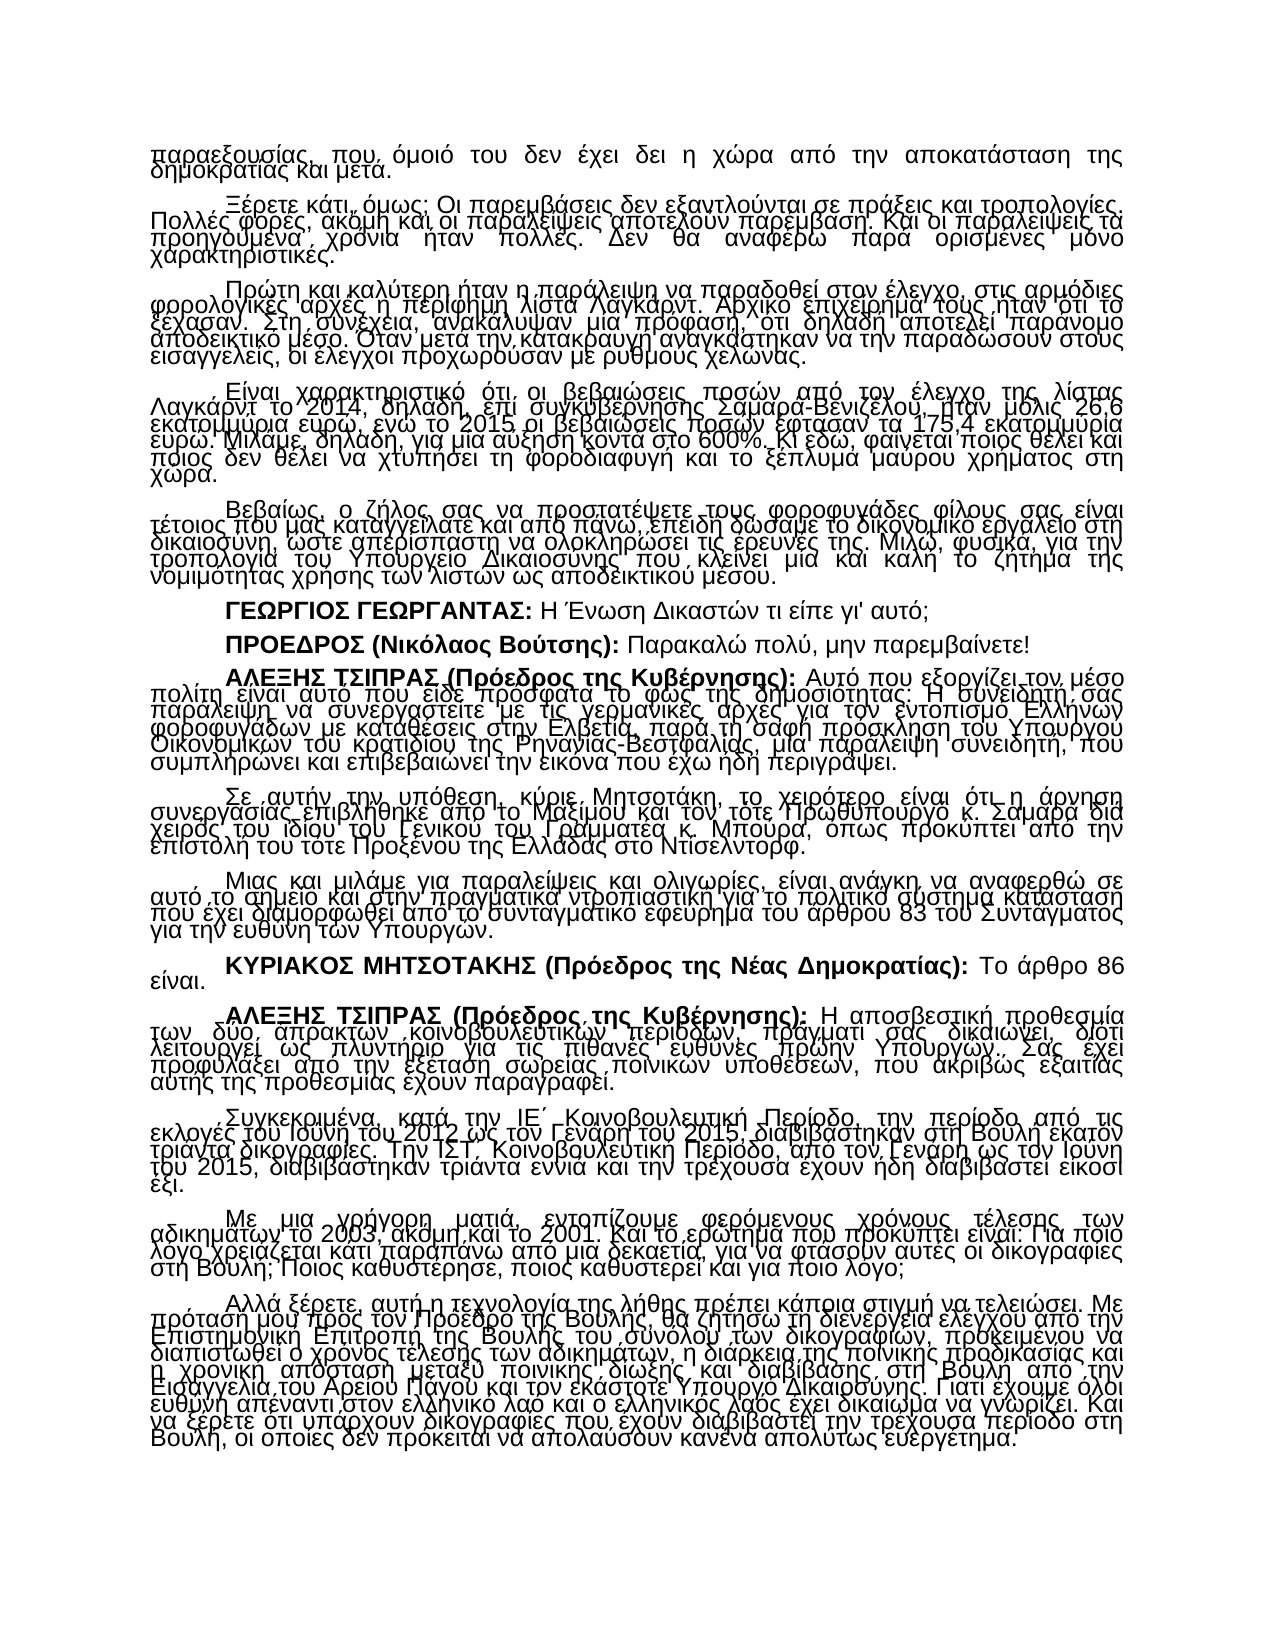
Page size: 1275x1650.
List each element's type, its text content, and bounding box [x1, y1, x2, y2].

text Ξέρετε κάτι, όμως; Οι παρεμβάσεις δεν εξαντλούνται σε πράξεις και τροπολογίες. Πολλές φορές, ακόμη και οι παραλείψεις αποτελούν παρέμβαση. Και οι παραλείψεις τα προηγούμενα χρόνια ήταν πολλές. Δεν θα αναφέρω παρά ορισμένες μόνο χαρακτηριστικές. [150, 201, 1125, 268]
text ΠΡΟΕΔΡΟΣ (Νικόλαος Βούτσης): Παρακαλώ πολύ, μην παρεμβαίνετε! [150, 640, 375, 657]
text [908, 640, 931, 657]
text Σε αυτήν την υπόθεση, κύριε Μητσοτάκη, το χειρότερο είναι ότι η άρνηση συνεργασίας επιβλήθηκε από το Μαξίμου και τον τότε Πρωθυπουργό κ. Σαμαρά διά χειρός του ιδίου του Γενικού του Γραμματέα κ. Μπούρα, όπως προκύπτει από την επιστολή του τότε Προξένου της Ελλάδας στο Ντίσελντορφ. [150, 792, 1125, 860]
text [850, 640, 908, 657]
text ΓΕΩΡΓΙΟΣ ΓΕΩΡΓΑΝΤΑΣ: Η Ένωση Δικαστών τι είπε γι' αυτό; [643, 606, 845, 623]
text Με μια γρήγορη ματιά, εντοπίζουμε φερόμενους χρόνους τέλεσης των αδικημάτων το 2003, ακόμη και το 2001. Και το ερώτημα που προκύπτει είναι: Για ποιο λόγο χρειάζεται κάτι παραπάνω από μια δεκαετία, για να φτάσουν αυτές οι δικογραφίες στη Βουλή; Ποιος καθυστέρησε, ποιος καθυστερεί και για ποιο λόγο; [150, 1214, 1125, 1282]
text Αλλά ξέρετε, αυτή η τεχνολογία της λήθης πρέπει κάποια στιγμή να τελειώσει. Με πρότασή μου προς τον Πρόεδρο της Βουλής, θα ζητήσω τη διενέργεια ελέγχου από την Επιστημονική Επιτροπή της Βουλής του συνόλου των δικογραφιών, προκειμένου να διαπιστωθεί ο χρόνος τέλεσης των αδικημάτων, η διάρκεια της ποινικής προδικασίας και η χρονική απόσταση μεταξύ ποινικής δίωξης και διαβίβασης στη Βουλή από την Εισαγγελία του Αρείου Πάγου και τον εκάστοτε Υπουργό Δικαιοσύνης. Γιατί έχουμε όλοι ευθύνη απέναντι στον ελληνικό λαό και ο ελληνικός λαός έχει δικαίωμα να γνωρίζει. Και να ξέρετε ότι υπάρχουν δικογραφίες που έχουν διαβιβαστεί την τρέχουσα περίοδο στη Βουλή, οι οποίες δεν πρόκειται να απολαύσουν κανένα απολύτως ευεργέτημα. [150, 1299, 1125, 1451]
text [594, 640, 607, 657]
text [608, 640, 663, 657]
text Είναι χαρακτηριστικό ότι οι βεβαιώσεις ποσών από τον έλεγχο της λίστας Λαγκάρντ το 2014, δηλαδή, επί συγκυβέρνησης Σαμαρά-Βενιζέλου, ήταν μόλις 26,6 εκατομμύρια ευρώ, ενώ το 2015 οι βεβαιώσεις ποσών έφτασαν τα 175,4 εκατομμύρια ευρώ. Μιλάμε, δηλαδή, για μία αύξηση κοντά στο 600%. Κι εδώ, φαίνεται ποιος θέλει και ποιος δεν θέλει να χτυπήσει τη φοροδιαφυγή και το ξέπλυμα μαύρου χρήματος στη χώρα. [150, 386, 1125, 488]
text Βεβαίως, ο ζήλος σας να προστατέψετε τους φοροφυγάδες φίλους σας είναι τέτοιος που μας καταγγείλατε και από πάνω, επειδή δώσαμε το δικονομικό εργαλείο στη δικαιοσύνη, ώστε απερίσπαστη να ολοκληρώσει τις έρευνές της. Μιλώ, φυσικά, για την τροπολογία του Υπουργείο Δικαιοσύνης που κλείνει μία και καλή το ζήτημα της νομιμότητας χρήσης των λιστών ως αποδεικτικού μέσου. [150, 505, 1125, 590]
text ΓΕΩΡΓΙΟΣ ΓΕΩΡΓΑΝΤΑΣ: Η Ένωση Δικαστών τι είπε γι' αυτό; [150, 606, 642, 623]
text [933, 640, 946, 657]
text Μιας και μιλάμε για παραλείψεις και ολιγωρίες, είναι ανάγκη να αναφερθώ σε αυτό το σημείο και στην πραγματικά ντροπιαστική για το πολιτικό σύστημα κατάσταση που έχει διαμορφωθεί από το συνταγματικό εφεύρημα του άρθρου 83 του Συντάγματος για την ευθύνη των Υπουργών. [150, 876, 1125, 944]
text ΚΥΡΙΑΚΟΣ ΜΗΤΣΟΤΑΚΗΣ (Πρόεδρος της Νέας Δημοκρατίας): Το άρθρο 86 είναι. [150, 961, 1125, 995]
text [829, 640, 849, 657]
text ΓΕΩΡΓΙΟΣ ΓΕΩΡΓΑΝΤΑΣ: Η Ένωση Δικαστών τι είπε γι' αυτό; [847, 606, 1125, 623]
text Πρώτη και καλύτερη ήταν η παράλειψη να παραδοθεί στον έλεγχο, στις αρμόδιες φορολογικές αρχές η περίφημη λίστα Λαγκάρντ. Αρχικό επιχείρημά τους ήταν ότι το ξέχασαν. Στη συνέχεια, ανακάλυψαν μία πρόφαση, ότι δηλαδή αποτελεί παράνομο αποδεικτικό μέσο. Όταν μετά την κατακραυγή αναγκάστηκαν να την παραδώσουν στους εισαγγελείς, οι έλεγχοι προχωρούσαν με ρυθμούς χελώνας. [150, 285, 1125, 370]
text ΑΛΕΞΗΣ ΤΣΙΠΡΑΣ (Πρόεδρος της Κυβέρνησης): Αυτό που εξοργίζει τον μέσο πολίτη είναι αυτό που είδε πρόσφατα το φως της δημοσιότητας: Η συνειδητή σας παράλειψη να συνεργαστείτε με τις γερμανικές αρχές για τον εντοπισμό Ελλήνων φοροφυγάδων με καταθέσεις στην Ελβετία, παρά τη σαφή πρόσκληση του Υπουργού Οικονομικών του κρατιδίου της Ρηνανίας-Βεστφαλίας, μία παράλειψη συνειδητή, που συμπληρώνει και επιβεβαιώνει την εικόνα που έχω ήδη περιγράψει. [150, 673, 1125, 775]
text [150, 150, 1125, 184]
text Συγκεκριμένα, κατά την ΙΕ΄ Κοινοβουλευτική Περίοδο, την περίοδο από τις εκλογές του Ιούνη του 2012 ως τον Γενάρη του 2015, διαβιβάστηκαν στη Βουλή εκατόν τριάντα δικογραφίες. Την ΙΣΤ΄ Κοινοβουλευτική Περίοδο, από τον Γενάρη ως τον Ιούνη του 2015, διαβιβάστηκαν τριάντα εννιά και την τρέχουσα έχουν ήδη διαβιβαστεί είκοσι έξι. [150, 1113, 1125, 1198]
text ΑΛΕΞΗΣ ΤΣΙΠΡΑΣ (Πρόεδρος της Κυβέρνησης): Η αποσβεστική προθεσμία των δύο άπρακτων κοινοβουλευτικών περιόδων, πράγματι σας δικαιώνει, διότι λειτουργεί ως πλυντήριο για τις πιθανές ευθύνες πρώην Υπουργών. Σας έχει προφυλάξει από την εξέταση σωρείας ποινικών υποθέσεων, που ακριβώς εξαιτίας αυτής της προθεσμίας έχουν παραγραφεί. [150, 1011, 1125, 1096]
